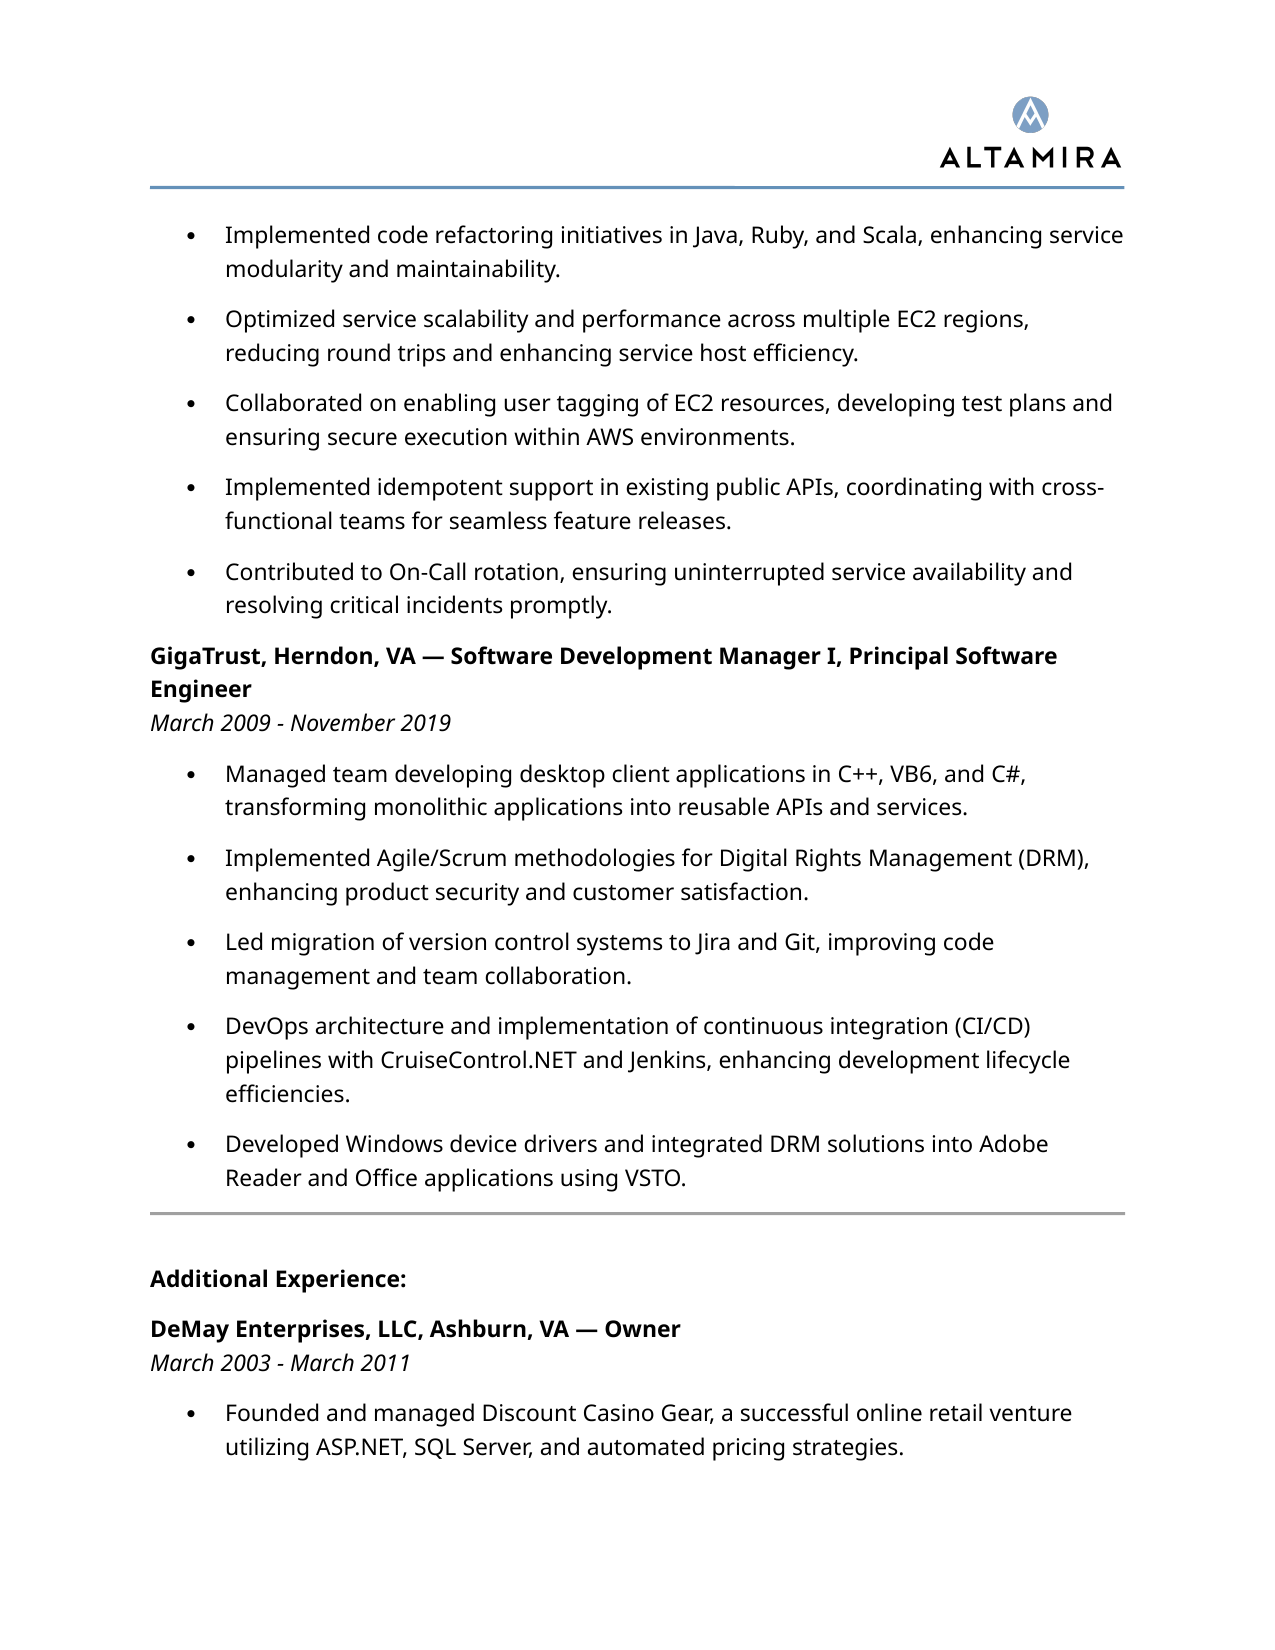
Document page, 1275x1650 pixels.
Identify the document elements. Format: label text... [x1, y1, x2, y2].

list Optimized service scalability and performance across multiple EC2 regions, reducing round trips and enhancing service host efficiency. [187, 303, 1125, 368]
list Developed Windows device drivers and integrated DRM solutions into Adobe Reader and Office applications using VSTO. [187, 1128, 1125, 1193]
list Implemented code refactoring initiatives in Java, Ruby, and Scala, enhancing service modularity and maintainability. [187, 219, 1125, 284]
list Collaborated on enabling user tagging of EC2 resources, developing test plans and ensuring secure execution within AWS environments. [187, 387, 1125, 452]
picture [937, 88, 1124, 175]
list Implemented idempotent support in existing public APIs, coordinating with cross-functional teams for seamless feature releases. [187, 471, 1125, 536]
text Additional Experience: [150, 1262, 1125, 1294]
text GigaTrust, Herndon, VA — Software Development Manager I, Principal Software Engineer March 2009 - November 2019 [150, 639, 1125, 738]
list Implemented Agile/Scrum methodologies for Digital Rights Management (DRM), enhancing product security and customer satisfaction. [187, 842, 1125, 907]
text DeMay Enterprises, LLC, Ashburn, VA — Owner March 2003 - March 2011 [150, 1313, 1125, 1378]
list Contributed to On-Call rotation, ensuring uninterrupted service availability and resolving critical incidents promptly. [187, 555, 1125, 620]
list Led migration of version control systems to Jira and Git, improving code management and team collaboration. [187, 926, 1125, 991]
list Managed team developing desktop client applications in C++, VB6, and C#, transforming monolithic applications into reusable APIs and services. [187, 757, 1125, 822]
list DevOps architecture and implementation of continuous integration (CI/CD) pipelines with CruiseControl.NET and Jenkins, enhancing development lifecycle efficiencies. [187, 1010, 1125, 1109]
list Founded and managed Discount Casino Gear, a successful online retail venture utilizing ASP.NET, SQL Server, and automated pricing strategies. [187, 1397, 1125, 1462]
